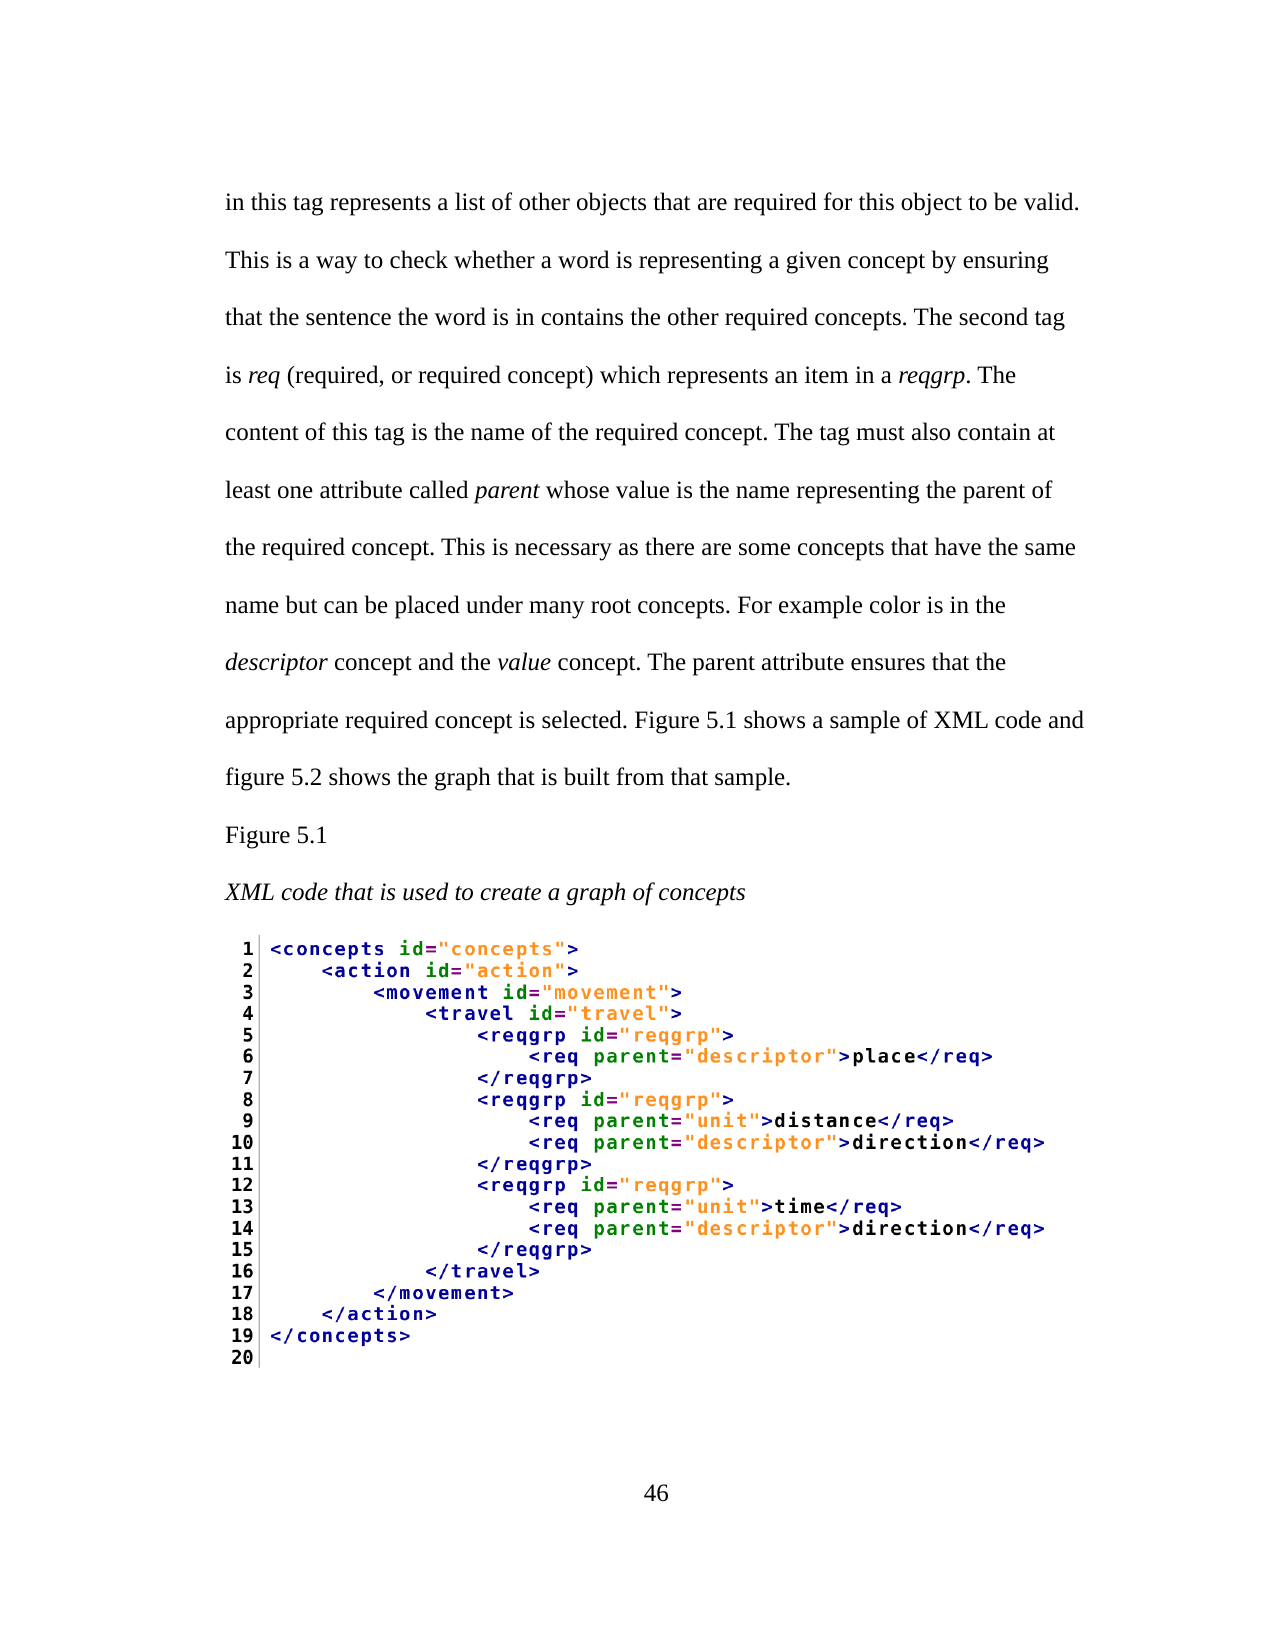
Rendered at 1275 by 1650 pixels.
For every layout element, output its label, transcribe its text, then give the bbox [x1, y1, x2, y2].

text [225, 187, 1087, 791]
picture [225, 935, 1082, 1370]
text XML code that is used to create a graph of concepts [225, 877, 1087, 906]
text Figure 5.1 [225, 820, 1087, 849]
